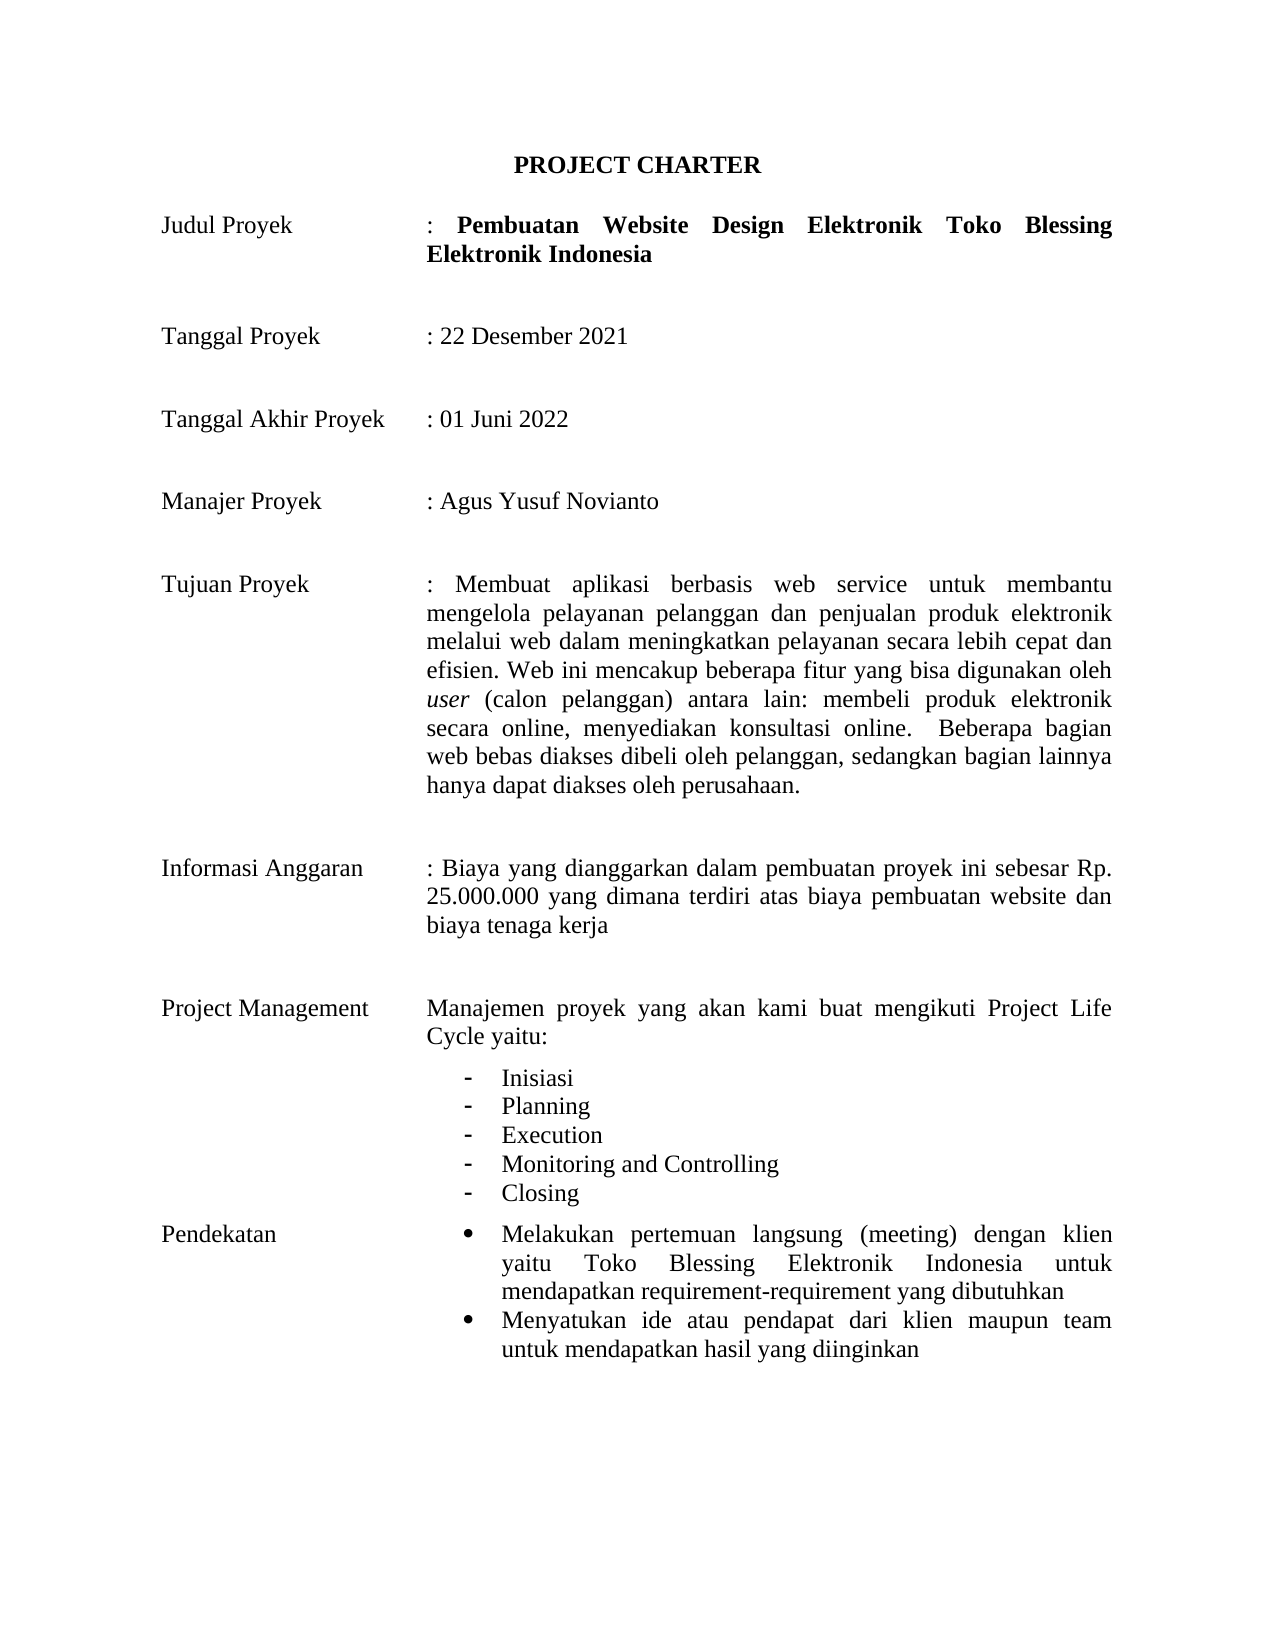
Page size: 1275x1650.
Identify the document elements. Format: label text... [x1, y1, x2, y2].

table_cell Pendekatan [150, 1206, 415, 1363]
table_cell Project Management [150, 980, 415, 1206]
text PROJECT CHARTER [150, 150, 1125, 179]
table_cell : Biaya yang dianggarkan dalam pembuatan proyek ini sebesar Rp. 25.000.000 yang dimana terdiri atas biaya pembuatan website dan biaya tenaga kerja [415, 840, 1124, 980]
table_cell : 22 Desember 2021 [415, 309, 1124, 391]
table_cell Tanggal Proyek [150, 309, 415, 391]
table_cell Tujuan Proyek [150, 556, 415, 840]
table_cell Informasi Anggaran [150, 840, 415, 980]
table_cell Melakukan pertemuan langsung (meeting) dengan klien yaitu Toko Blessing Elektronik Indonesia untuk mendapatkan requirement-requirement yang dibutuhkan Menyatukan ide atau pendapat dari klien maupun team untuk mendapatkan hasil yang diinginkan [415, 1206, 1124, 1363]
table_cell : Membuat aplikasi berbasis web service untuk membantu mengelola pelayanan pelanggan dan penjualan produk elektronik melalui web dalam meningkatkan pelayanan secara lebih cepat dan efisien. Web ini mencakup beberapa fitur yang bisa digunakan oleh user (calon pelanggan) antara lain: membeli produk elektronik secara online, menyediakan konsultasi online. Beberapa bagian web bebas diakses dibeli oleh pelanggan, sedangkan bagian lainnya hanya dapat diakses oleh perusahaan. [415, 556, 1124, 840]
table_cell : 01 Juni 2022 [415, 391, 1124, 474]
table_cell : Agus Yusuf Novianto [415, 474, 1124, 556]
table_cell Manajemen proyek yang akan kami buat mengikuti Project Life Cycle yaitu: Inisiasi Planning Execution Monitoring and Controlling Closing [415, 980, 1124, 1206]
table_header : Pembuatan Website Design Elektronik Toko Blessing Elektronik Indonesia [415, 198, 1124, 309]
table_cell Tanggal Akhir Proyek [150, 391, 415, 474]
table_cell Manajer Proyek [150, 474, 415, 556]
table_header Judul Proyek [150, 198, 415, 309]
